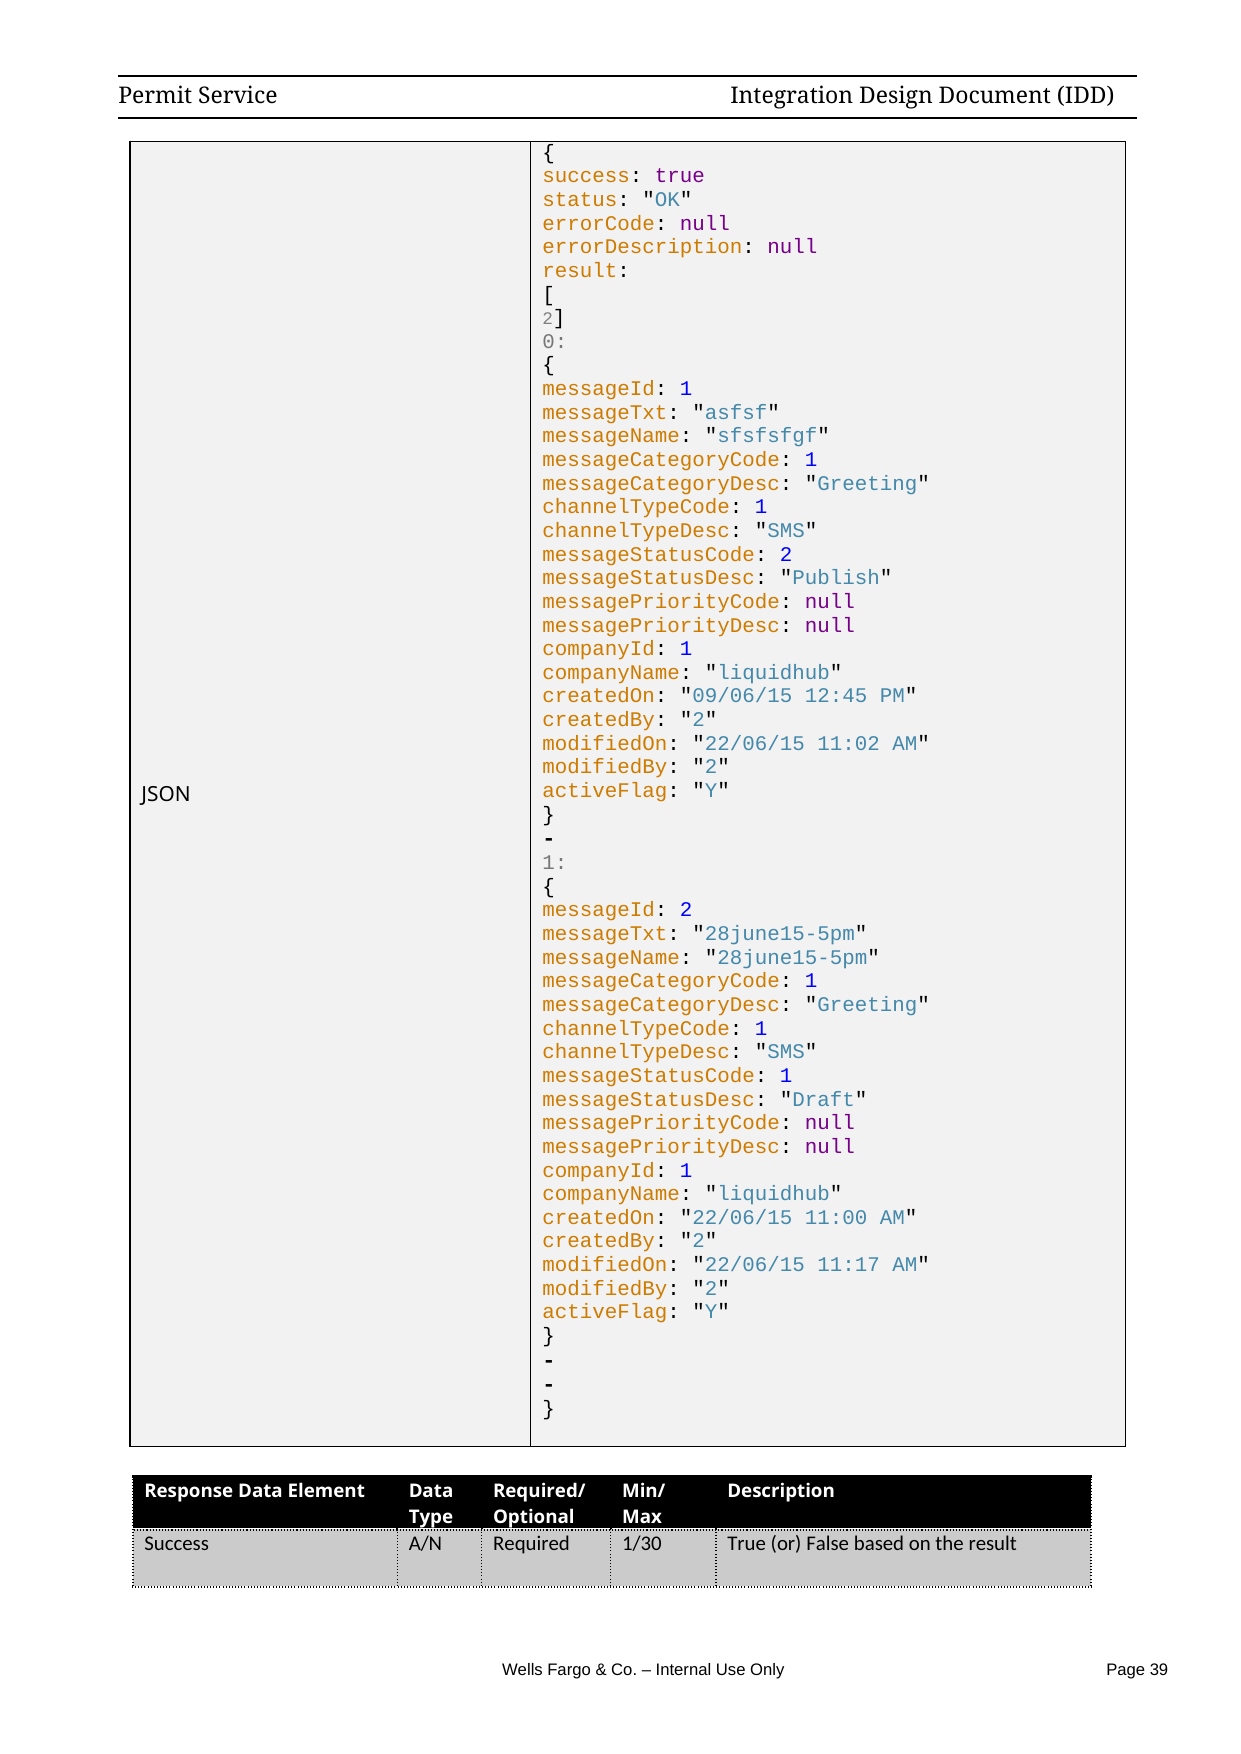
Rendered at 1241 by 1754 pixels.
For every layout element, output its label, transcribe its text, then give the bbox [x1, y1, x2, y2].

table_header Min/Max [611, 1475, 716, 1528]
table_cell Success [133, 1529, 397, 1586]
table_cell True (or) False based on the result [716, 1529, 1091, 1586]
table_header Required/ Optional [482, 1475, 611, 1528]
table_header Data Type [397, 1475, 482, 1528]
table_header Response Data Element [133, 1475, 397, 1528]
table_header Description [716, 1475, 1091, 1528]
table_cell A/N [397, 1529, 482, 1586]
table_cell 1/30 [611, 1529, 716, 1586]
table_cell Required [482, 1529, 611, 1586]
table_cell { success: true status: "OK" errorCode: null errorDescription: null result: [ 2] 0: { messageId: 1 messageTxt: "asfsf" messageName: "sfsfsfgf" messageCategoryCode: 1 messageCategoryDesc: "Greeting" channelTypeCode: 1 channelTypeDesc: "SMS" messageStatusCode: 2 messageStatusDesc: "Publish" messagePriorityCode: null messagePriorityDesc: null companyId: 1 companyName: "liquidhub" createdOn: "09/06/15 12:45 PM" createdBy: "2" modifiedOn: "22/06/15 11:02 AM" modifiedBy: "2" activeFlag: "Y" } - 1: { messageId: 2 messageTxt: "28june15-5pm" messageName: "28june15-5pm" messageCategoryCode: 1 messageCategoryDesc: "Greeting" channelTypeCode: 1 channelTypeDesc: "SMS" messageStatusCode: 1 messageStatusDesc: "Draft" messagePriorityCode: null messagePriorityDesc: null companyId: 1 companyName: "liquidhub" createdOn: "22/06/15 11:00 AM" createdBy: "2" modifiedOn: "22/06/15 11:17 AM" modifiedBy: "2" activeFlag: "Y" } - - } [531, 142, 1125, 1446]
table_cell JSON [131, 142, 530, 1446]
